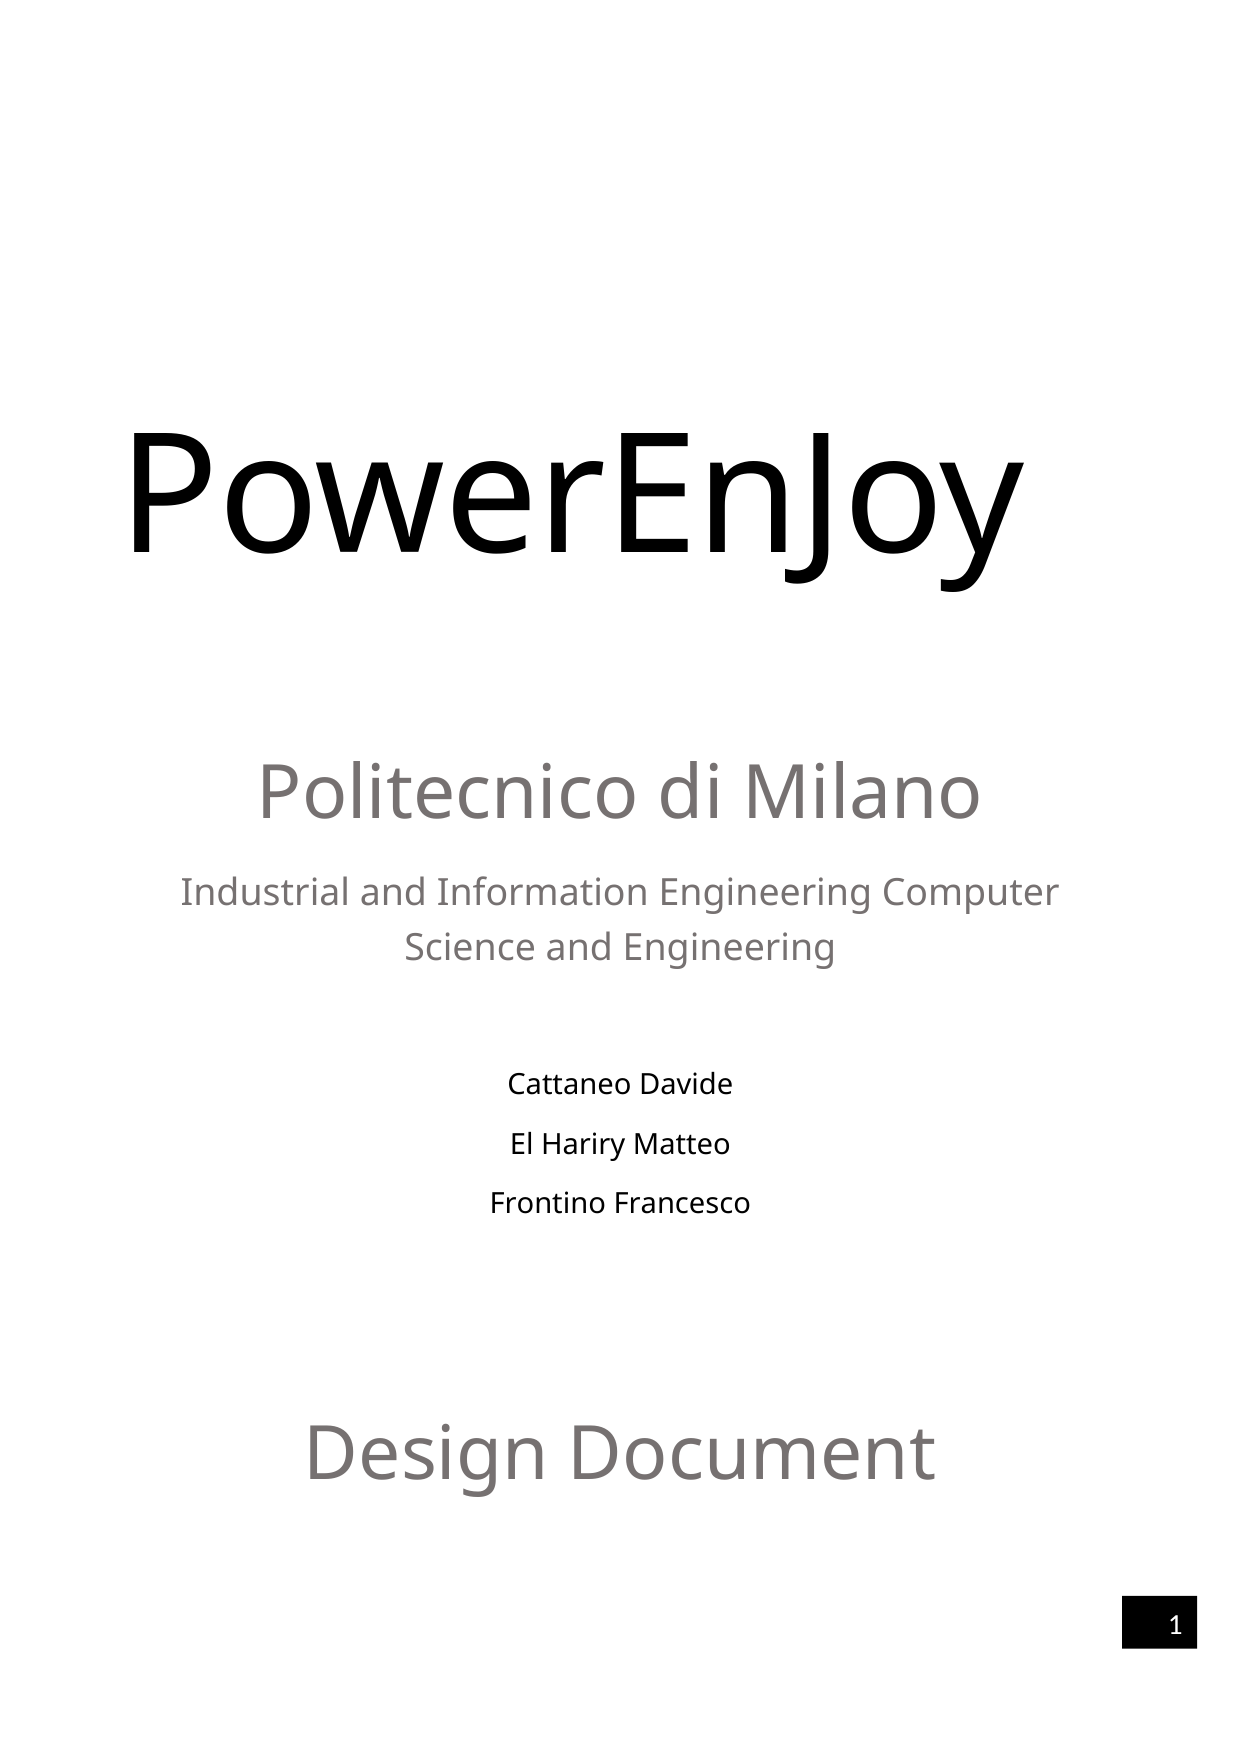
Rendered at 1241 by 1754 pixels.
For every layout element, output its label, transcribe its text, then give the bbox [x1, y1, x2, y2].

text Politecnico di Milano [118, 738, 1122, 840]
text El Hariry Matteo [118, 1123, 1122, 1163]
title PowerEnJoy [118, 374, 1122, 602]
subtitle Design Document [118, 1399, 1122, 1501]
text Frontino Francesco [118, 1182, 1122, 1222]
text Industrial and Information Engineering Computer Science and Engineering [118, 865, 1122, 971]
text Cattaneo Davide [118, 1063, 1122, 1103]
